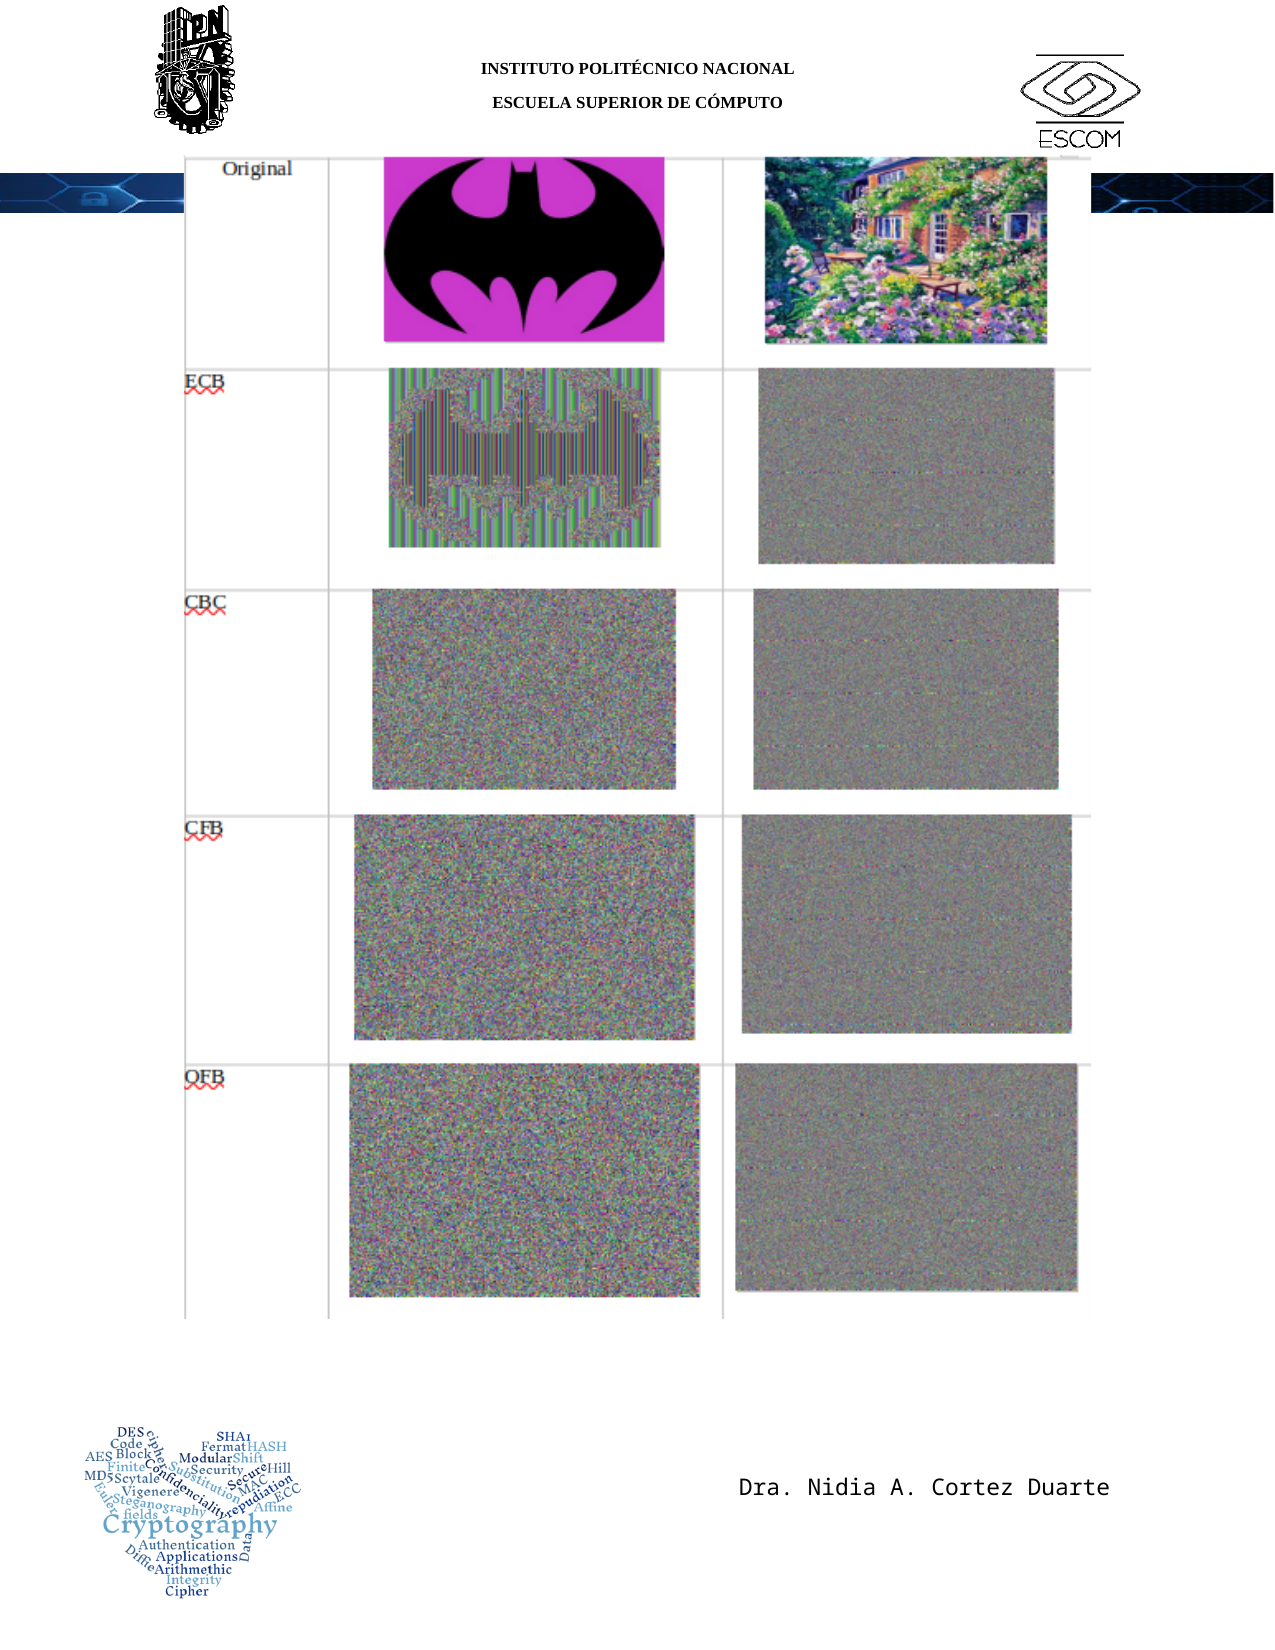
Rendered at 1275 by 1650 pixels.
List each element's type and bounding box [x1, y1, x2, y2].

picture [0, 155, 1274, 1319]
picture [151, 0, 239, 139]
picture [1018, 50, 1143, 152]
picture [75, 1420, 308, 1604]
